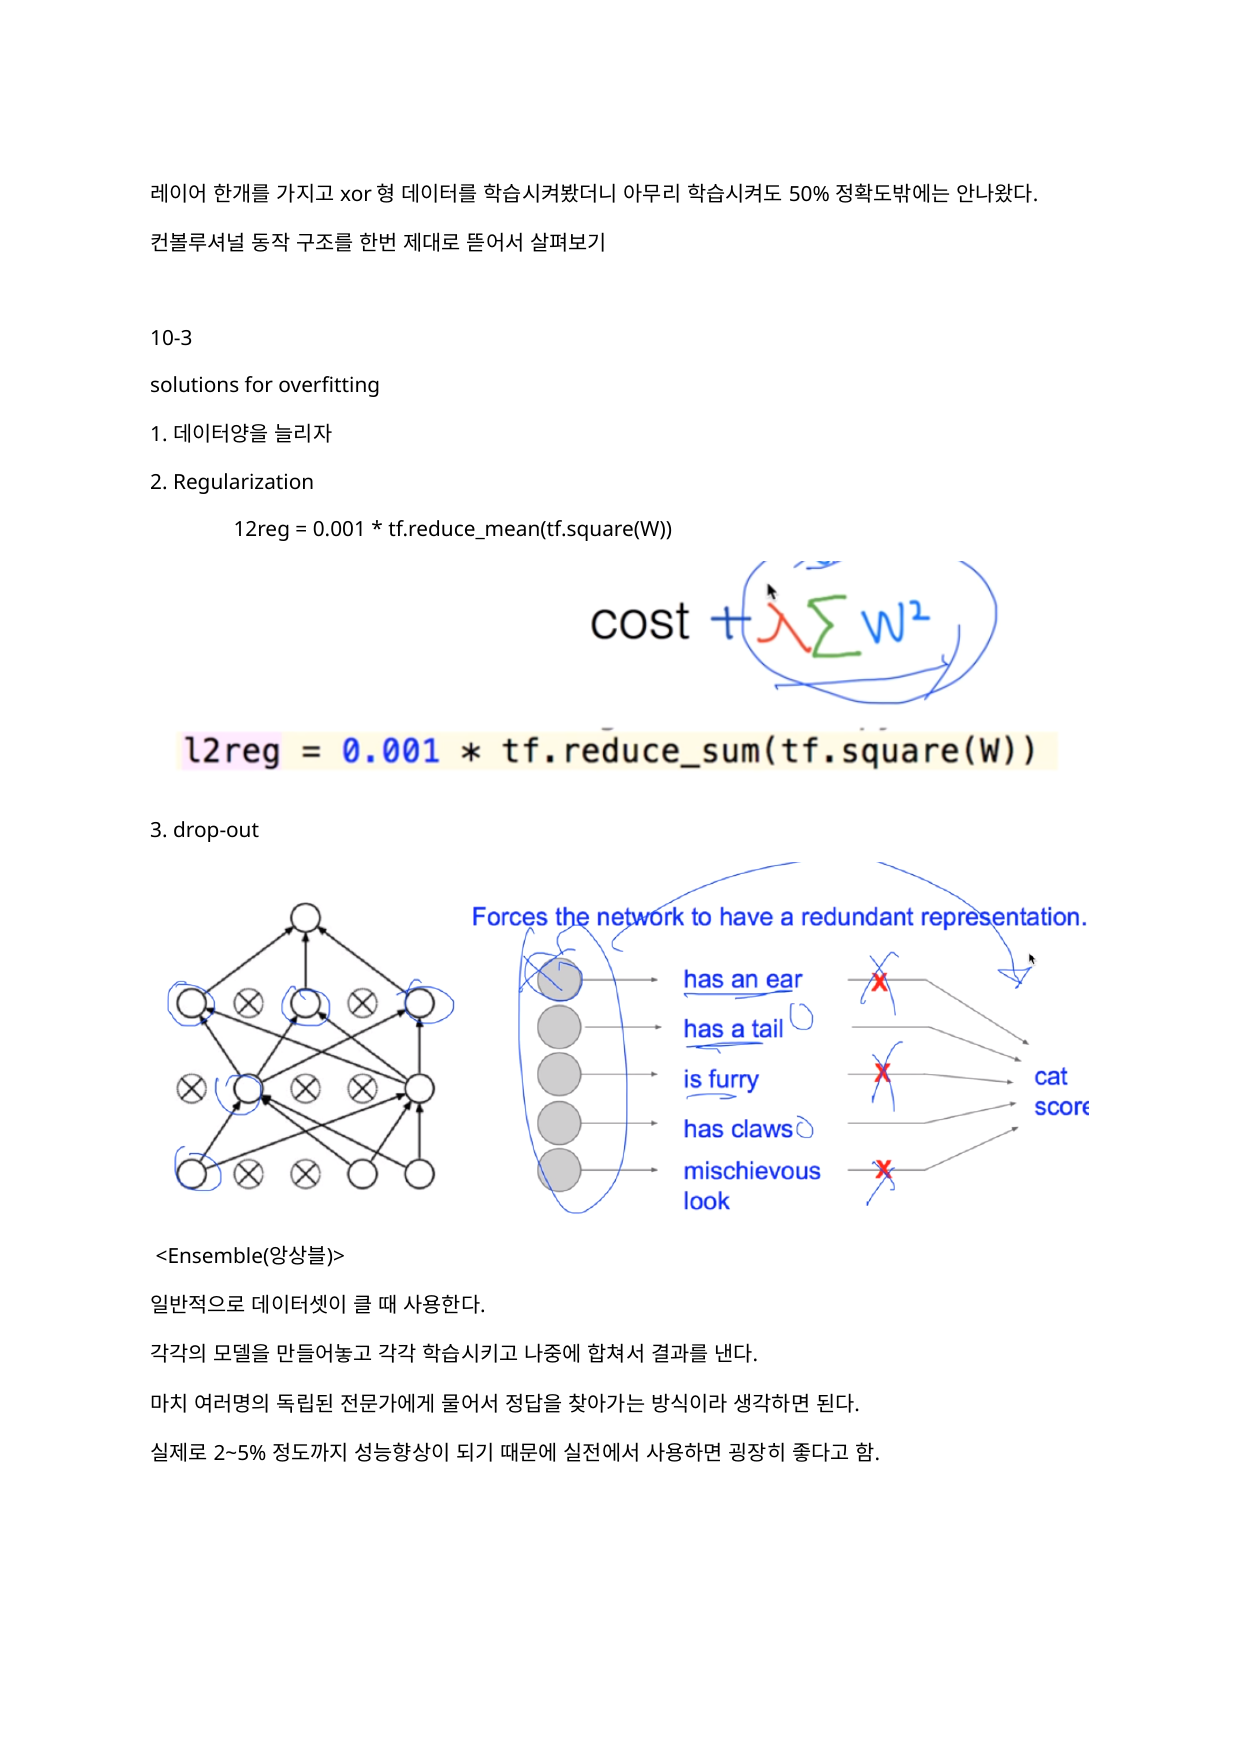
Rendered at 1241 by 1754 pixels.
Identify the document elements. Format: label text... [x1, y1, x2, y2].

text 3. drop-out [150, 815, 1090, 843]
picture [150, 561, 1091, 796]
text 1. 데이터양을 늘리자 [150, 418, 1090, 448]
text 레이어 한개를 가지고 xor형 데이터를 학습시켜봤더니 아무리 학습시켜도 50% 정확도밖에는 안나왔다. [150, 177, 1090, 207]
text 실제로 2~5% 정도까지 성능향상이 되기 때문에 실전에서 사용하면 굉장히 좋다고 함. [150, 1436, 1090, 1467]
text <Ensemble(앙상블)> [150, 1239, 1090, 1269]
text solutions for overfitting [150, 370, 1090, 399]
picture [150, 862, 1089, 1220]
text 10-3 [150, 323, 1090, 352]
text 12reg = 0.001 * tf.reduce_mean(tf.square(W)) [150, 514, 1090, 543]
text 각각의 모델을 만들어놓고 각각 학습시키고 나중에 합쳐서 결과를 낸다. [150, 1338, 1090, 1368]
text 컨볼루셔널 동작 구조를 한번 제대로 뜯어서 살펴보기 [150, 227, 1090, 257]
text 일반적으로 데이터셋이 클 때 사용한다. [150, 1288, 1090, 1318]
text 마치 여러명의 독립된 전문가에게 물어서 정답을 찾아가는 방식이라 생각하면 된다. [150, 1387, 1090, 1417]
text 2. Regularization [150, 467, 1090, 496]
